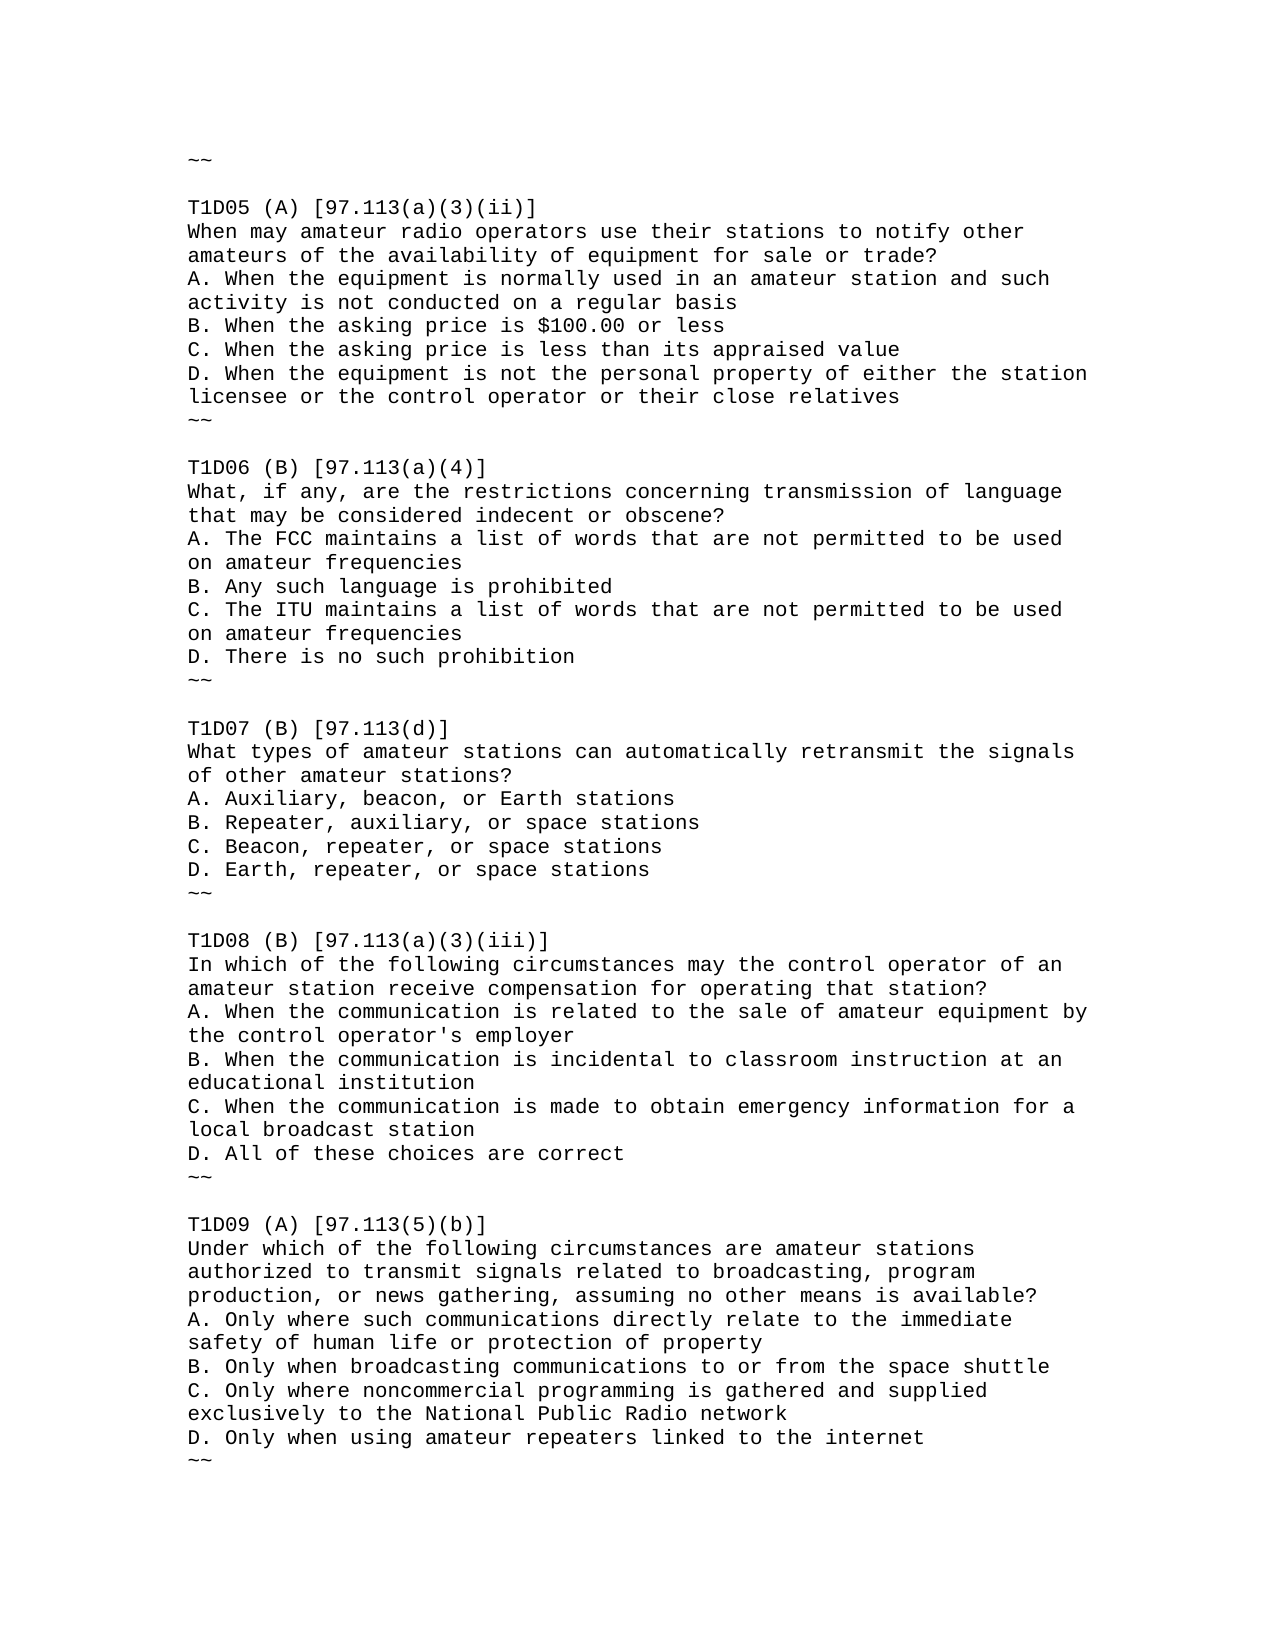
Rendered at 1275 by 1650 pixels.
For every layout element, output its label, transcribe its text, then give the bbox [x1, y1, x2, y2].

text In which of the following circumstances may the control operator of an amateur station receive compensation for operating that station? [187, 954, 1087, 1001]
text C. The ITU maintains a list of words that are not permitted to be used on amateur frequencies [187, 599, 1087, 647]
text C. When the asking price is less than its appraised value [187, 339, 1087, 363]
text T1D06 (B) [97.113(a)(4)] [187, 457, 1087, 481]
text A. When the communication is related to the sale of amateur equipment by the control operator's employer [187, 1001, 1087, 1048]
text D. Earth, repeater, or space stations [187, 859, 1087, 883]
text ~~ [187, 150, 1087, 174]
text A. Auxiliary, beacon, or Earth stations [187, 788, 1087, 812]
text ~~ [187, 1451, 1087, 1474]
text ~~ [187, 883, 1087, 907]
text T1D08 (B) [97.113(a)(3)(iii)] [187, 930, 1087, 954]
text T1D05 (A) [97.113(a)(3)(ii)] [187, 197, 1087, 221]
text T1D09 (A) [97.113(5)(b)] [187, 1214, 1087, 1238]
text C. When the communication is made to obtain emergency information for a local broadcast station [187, 1096, 1087, 1143]
text D. There is no such prohibition [187, 647, 1087, 670]
text B. Repeater, auxiliary, or space stations [187, 812, 1087, 836]
text C. Beacon, repeater, or space stations [187, 836, 1087, 859]
text Under which of the following circumstances are amateur stations authorized to transmit signals related to broadcasting, program production, or news gathering, assuming no other means is available? [187, 1238, 1087, 1309]
text What, if any, are the restrictions concerning transmission of language that may be considered indecent or obscene? [187, 481, 1087, 528]
text ~~ [187, 1167, 1087, 1190]
text D. All of these choices are correct [187, 1143, 1087, 1167]
text D. When the equipment is not the personal property of either the station licensee or the control operator or their close relatives [187, 363, 1087, 410]
text A. Only where such communications directly relate to the immediate safety of human life or protection of property [187, 1309, 1087, 1356]
text T1D07 (B) [97.113(d)] [187, 717, 1087, 741]
text B. When the communication is incidental to classroom instruction at an educational institution [187, 1048, 1087, 1096]
text ~~ [187, 410, 1087, 434]
text A. The FCC maintains a list of words that are not permitted to be used on amateur frequencies [187, 528, 1087, 576]
text What types of amateur stations can automatically retransmit the signals of other amateur stations? [187, 741, 1087, 788]
text B. When the asking price is $100.00 or less [187, 316, 1087, 339]
text C. Only where noncommercial programming is gathered and supplied exclusively to the National Public Radio network [187, 1379, 1087, 1427]
text B. Only when broadcasting communications to or from the space shuttle [187, 1356, 1087, 1379]
text ~~ [187, 670, 1087, 694]
text When may amateur radio operators use their stations to notify other amateurs of the availability of equipment for sale or trade? [187, 221, 1087, 268]
text B. Any such language is prohibited [187, 576, 1087, 599]
text D. Only when using amateur repeaters linked to the internet [187, 1427, 1087, 1451]
text A. When the equipment is normally used in an amateur station and such activity is not conducted on a regular basis [187, 268, 1087, 316]
